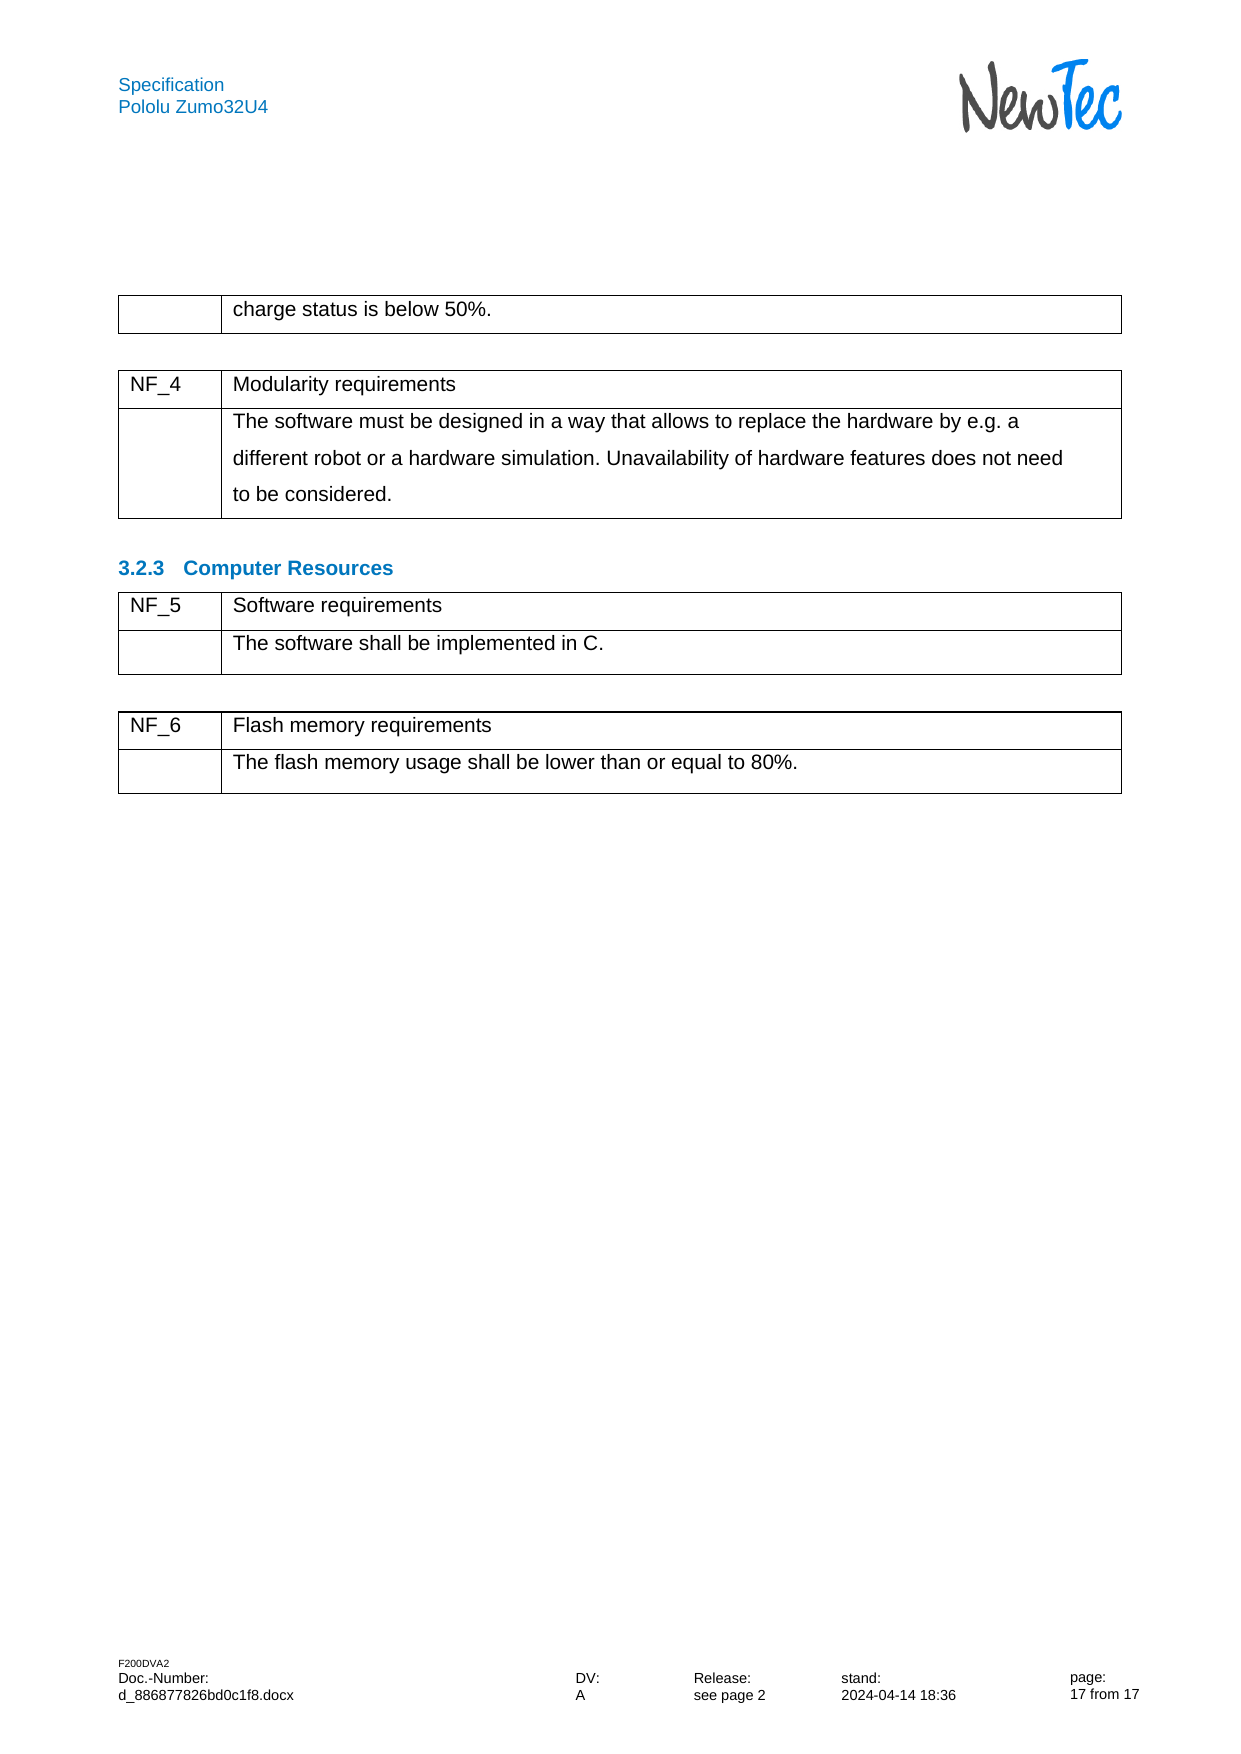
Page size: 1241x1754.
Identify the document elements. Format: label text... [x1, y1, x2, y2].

table_cell [119, 409, 221, 518]
table_header Software requirements [222, 593, 1121, 630]
table_header NF_5 [119, 593, 221, 630]
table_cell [222, 296, 1121, 333]
table_cell The flash memory usage shall be lower than or equal to 80%. [222, 750, 1121, 793]
table_header NF_4 [119, 371, 221, 408]
table_cell The software shall be implemented in C. [222, 631, 1121, 674]
subtitle Computer Resources [118, 556, 1122, 580]
table_cell The software must be designed in a way that allows to replace the hardware by e.g. a different robot or a hardware simulation. Unavailability of hardware features does not need to be considered. [222, 409, 1121, 518]
picture [954, 59, 1122, 134]
table_cell [119, 750, 221, 793]
table_header Flash memory requirements [222, 713, 1121, 749]
table_header NF_6 [119, 713, 221, 749]
table_header Modularity requirements [222, 371, 1121, 408]
table_cell [119, 296, 221, 333]
table_cell [119, 631, 221, 674]
